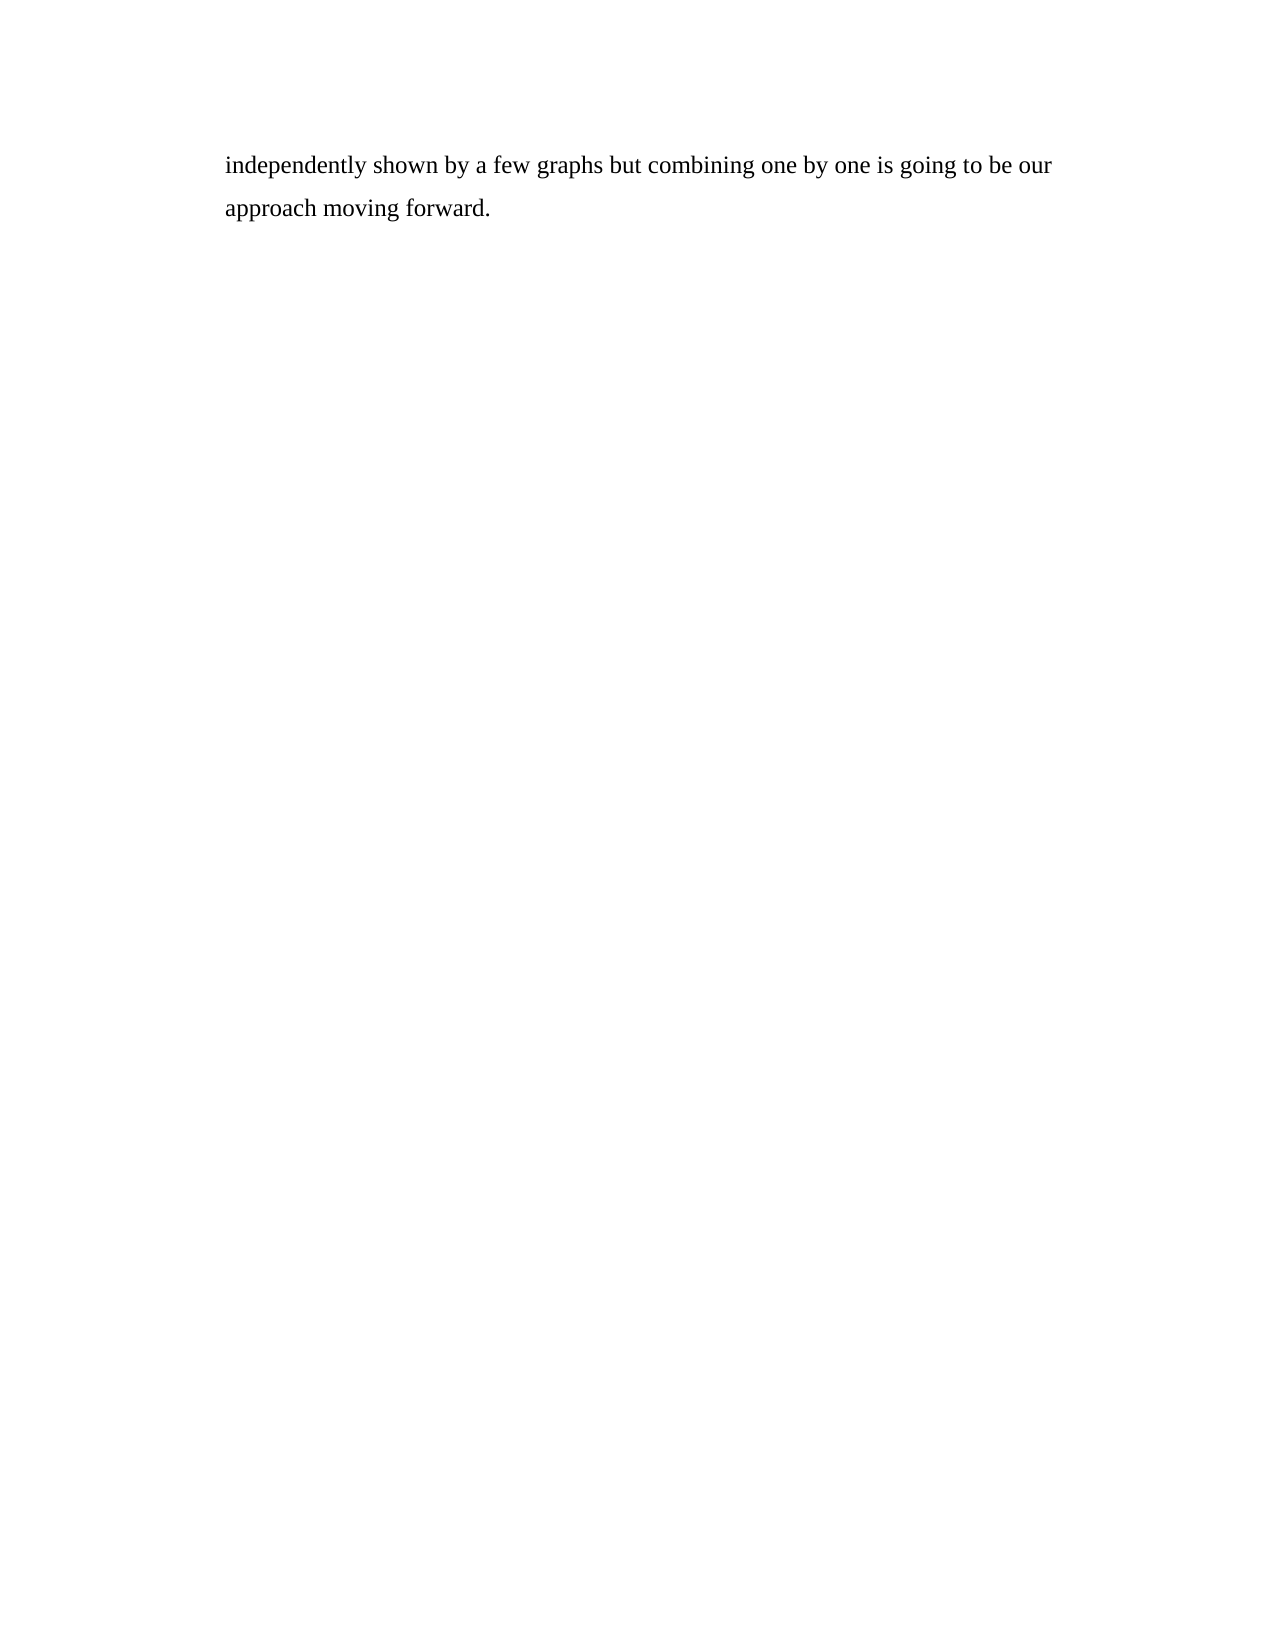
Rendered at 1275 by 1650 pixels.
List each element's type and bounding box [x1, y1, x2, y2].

text [225, 150, 1125, 222]
